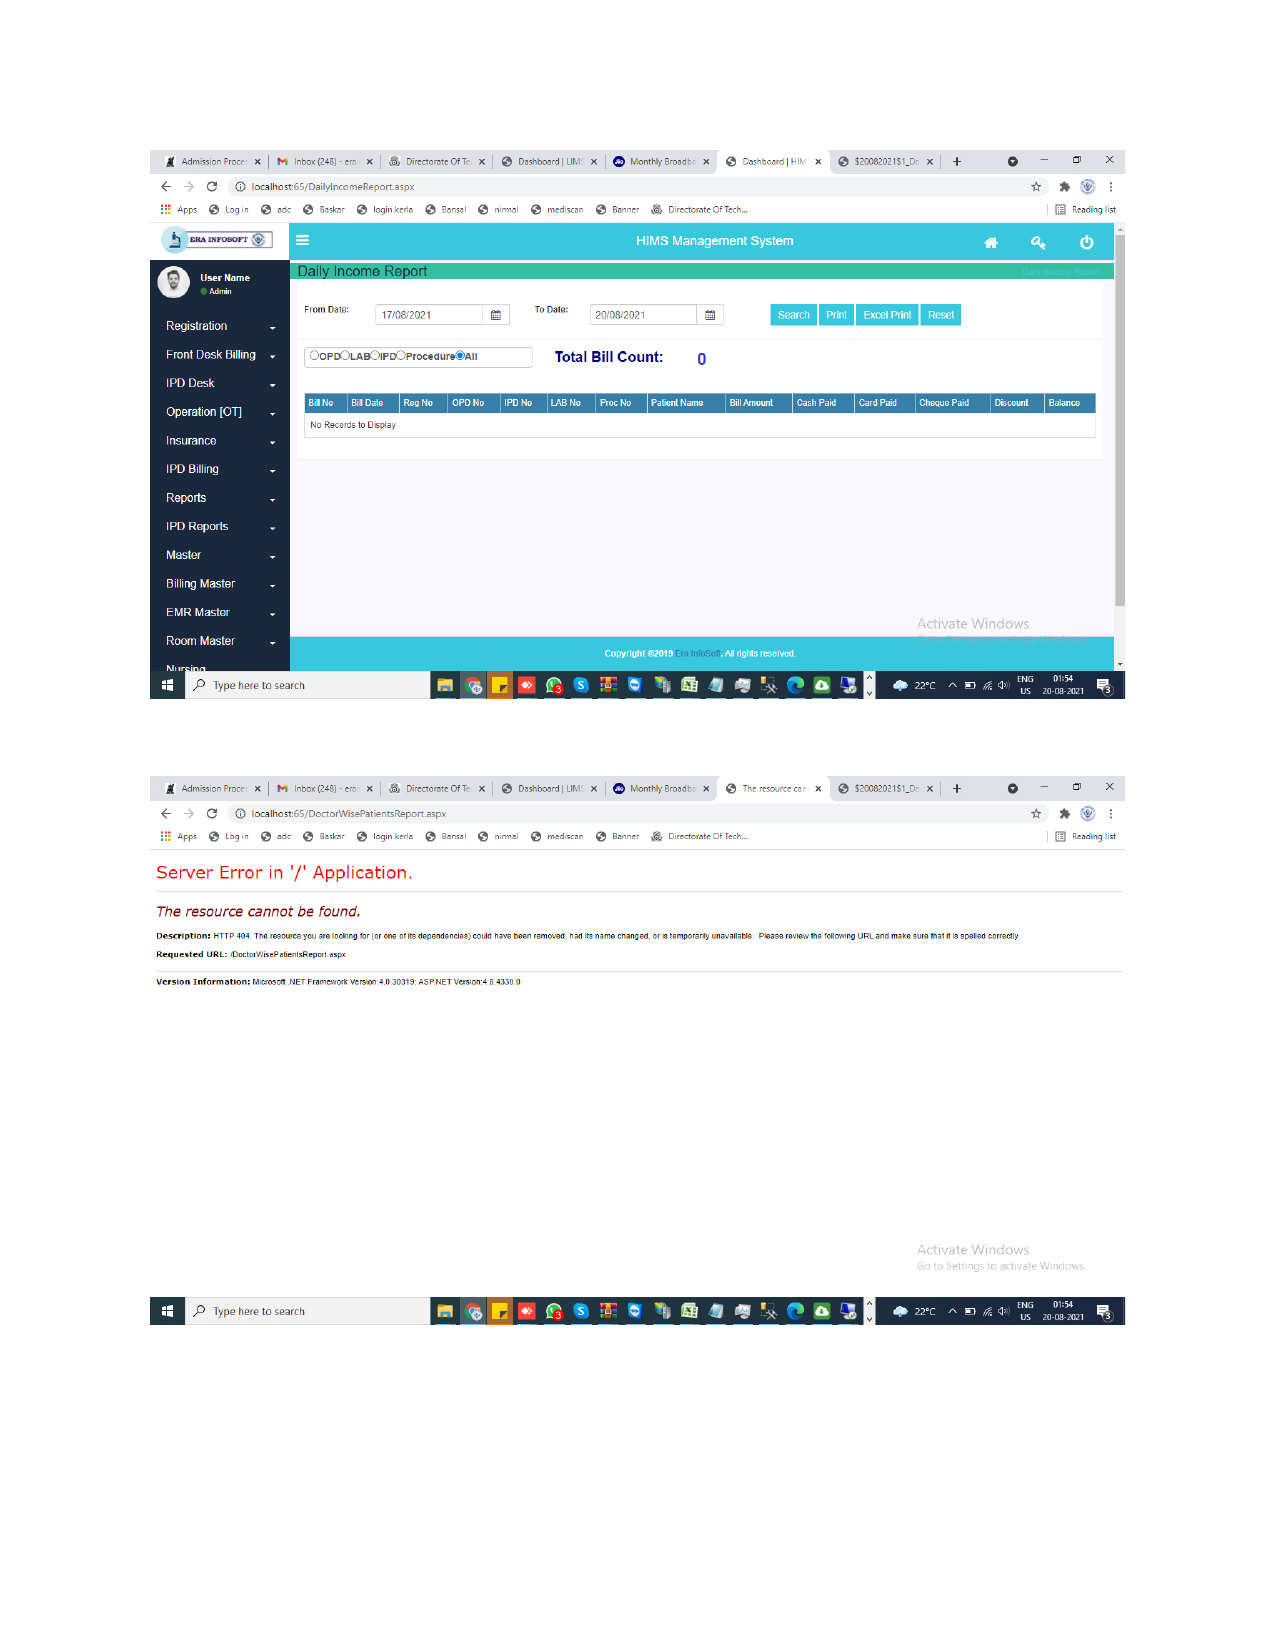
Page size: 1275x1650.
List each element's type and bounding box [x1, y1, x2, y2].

picture [150, 776, 1125, 1325]
picture [150, 150, 1125, 699]
